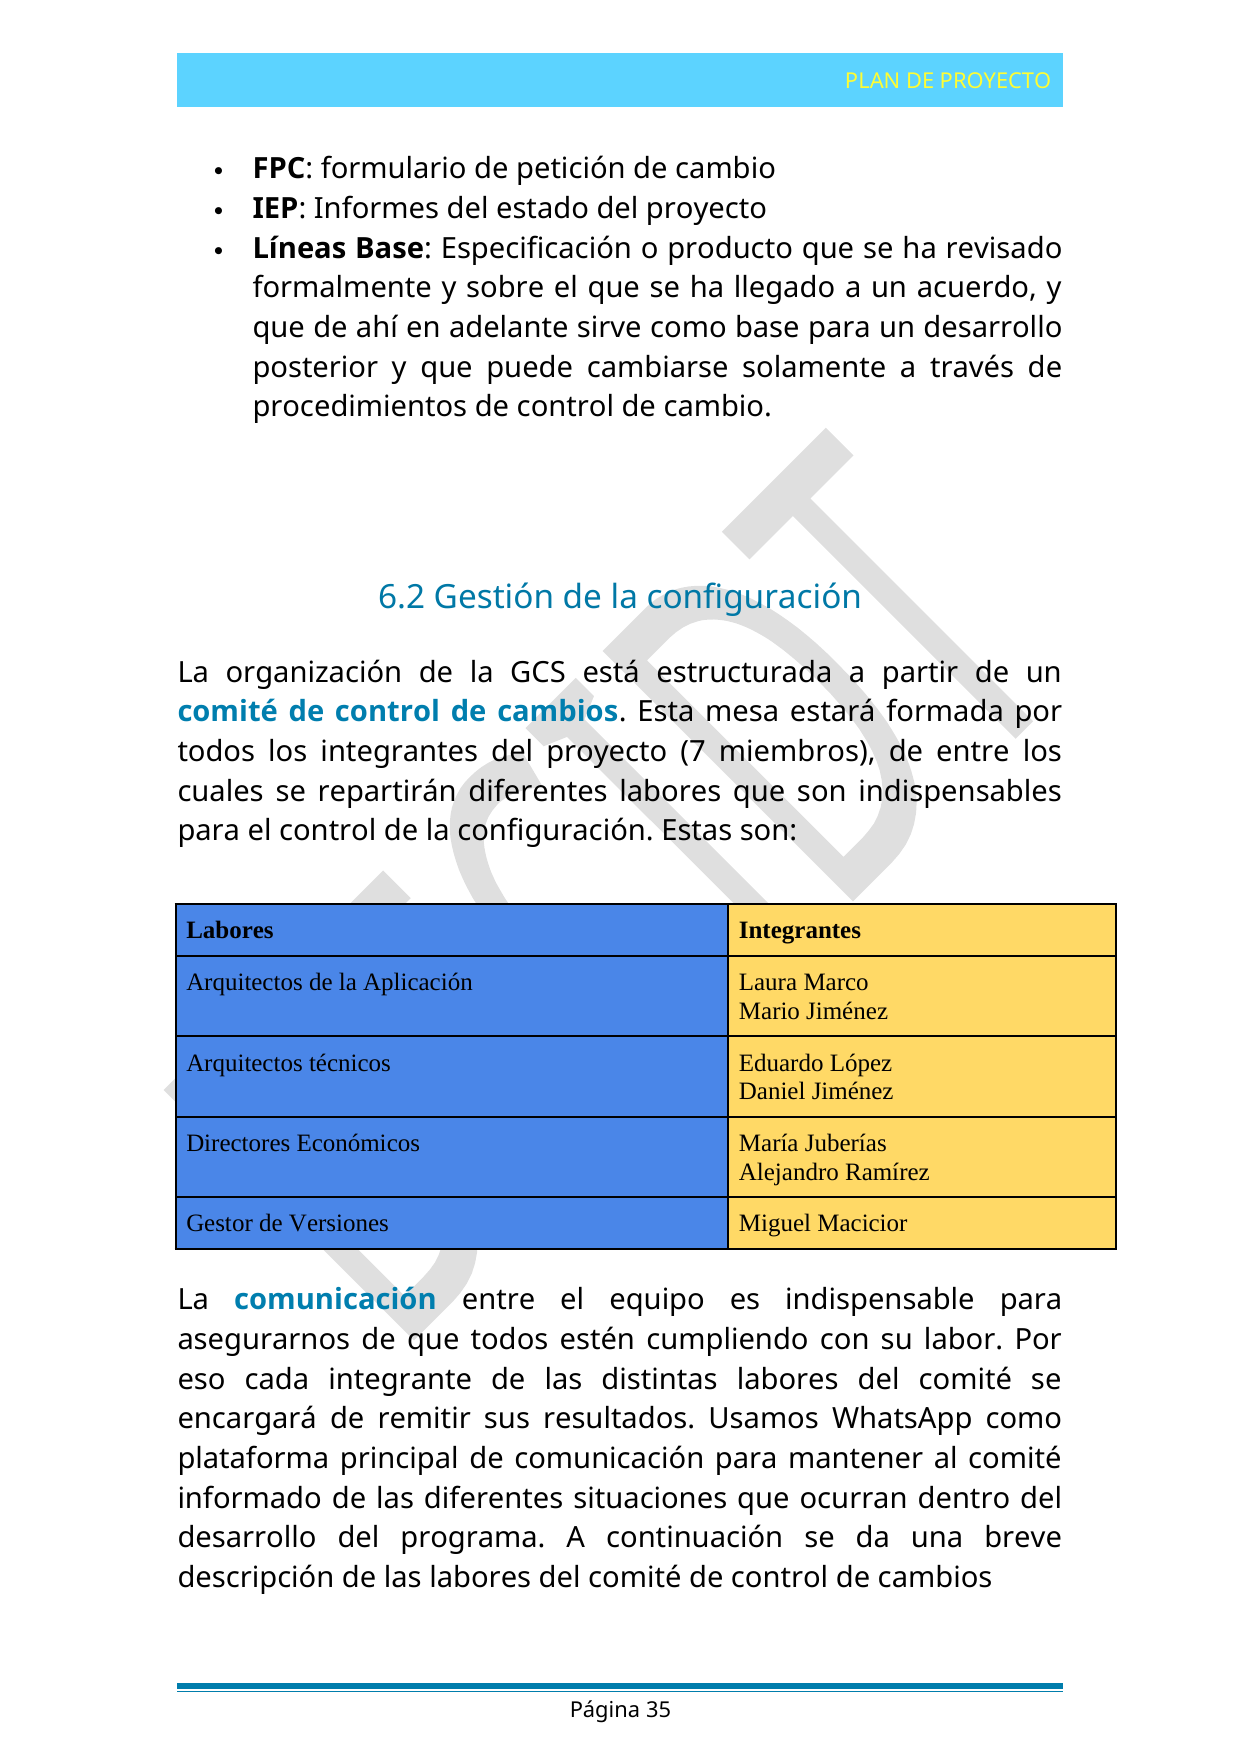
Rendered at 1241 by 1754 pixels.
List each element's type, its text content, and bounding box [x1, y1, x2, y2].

table_cell Eduardo López Daniel Jiménez [729, 1037, 1115, 1116]
subtitle 6.2 Gestión de la configuración [177, 573, 1063, 618]
table_header Integrantes [729, 905, 1115, 955]
table_header Labores [177, 905, 727, 955]
table_cell Directores Económicos [177, 1118, 727, 1196]
table_cell María Juberías Alejandro Ramírez [729, 1118, 1115, 1196]
list IEP: Informes del estado del proyecto [215, 187, 1063, 227]
list FPC: formulario de petición de cambio [215, 148, 1063, 187]
table_cell Miguel Macicior [729, 1198, 1115, 1248]
list Líneas Base: Especificación o producto que se ha revisado formalmente y sobre el que se ha llegado a un acuerdo, y que de ahí en adelante sirve como base para un desarrollo posterior y que puede cambiarse solamente a través de procedimientos de control de cambio. [215, 227, 1063, 425]
text La organización de la GCS está estructurada a partir de un comité de control de cambios. Esta mesa estará formada por todos los integrantes del proyecto (7 miembros), de entre los cuales se repartirán diferentes labores que son indispensables para el control de la configuración. Estas son: [177, 651, 1063, 849]
table_cell Arquitectos de la Aplicación [177, 957, 727, 1035]
table_cell Gestor de Versiones [177, 1198, 727, 1248]
text La comunicación entre el equipo es indispensable para asegurarnos de que todos estén cumpliendo con su labor. Por eso cada integrante de las distintas labores del comité se encargará de remitir sus resultados. Usamos WhatsApp como plataforma principal de comunicación para mantener al comité informado de las diferentes situaciones que ocurran dentro del desarrollo del programa. A continuación se da una breve descripción de las labores del comité de control de cambios [177, 1278, 1063, 1596]
table_cell Laura Marco Mario Jiménez [729, 957, 1115, 1035]
table_cell Arquitectos técnicos [177, 1037, 727, 1116]
